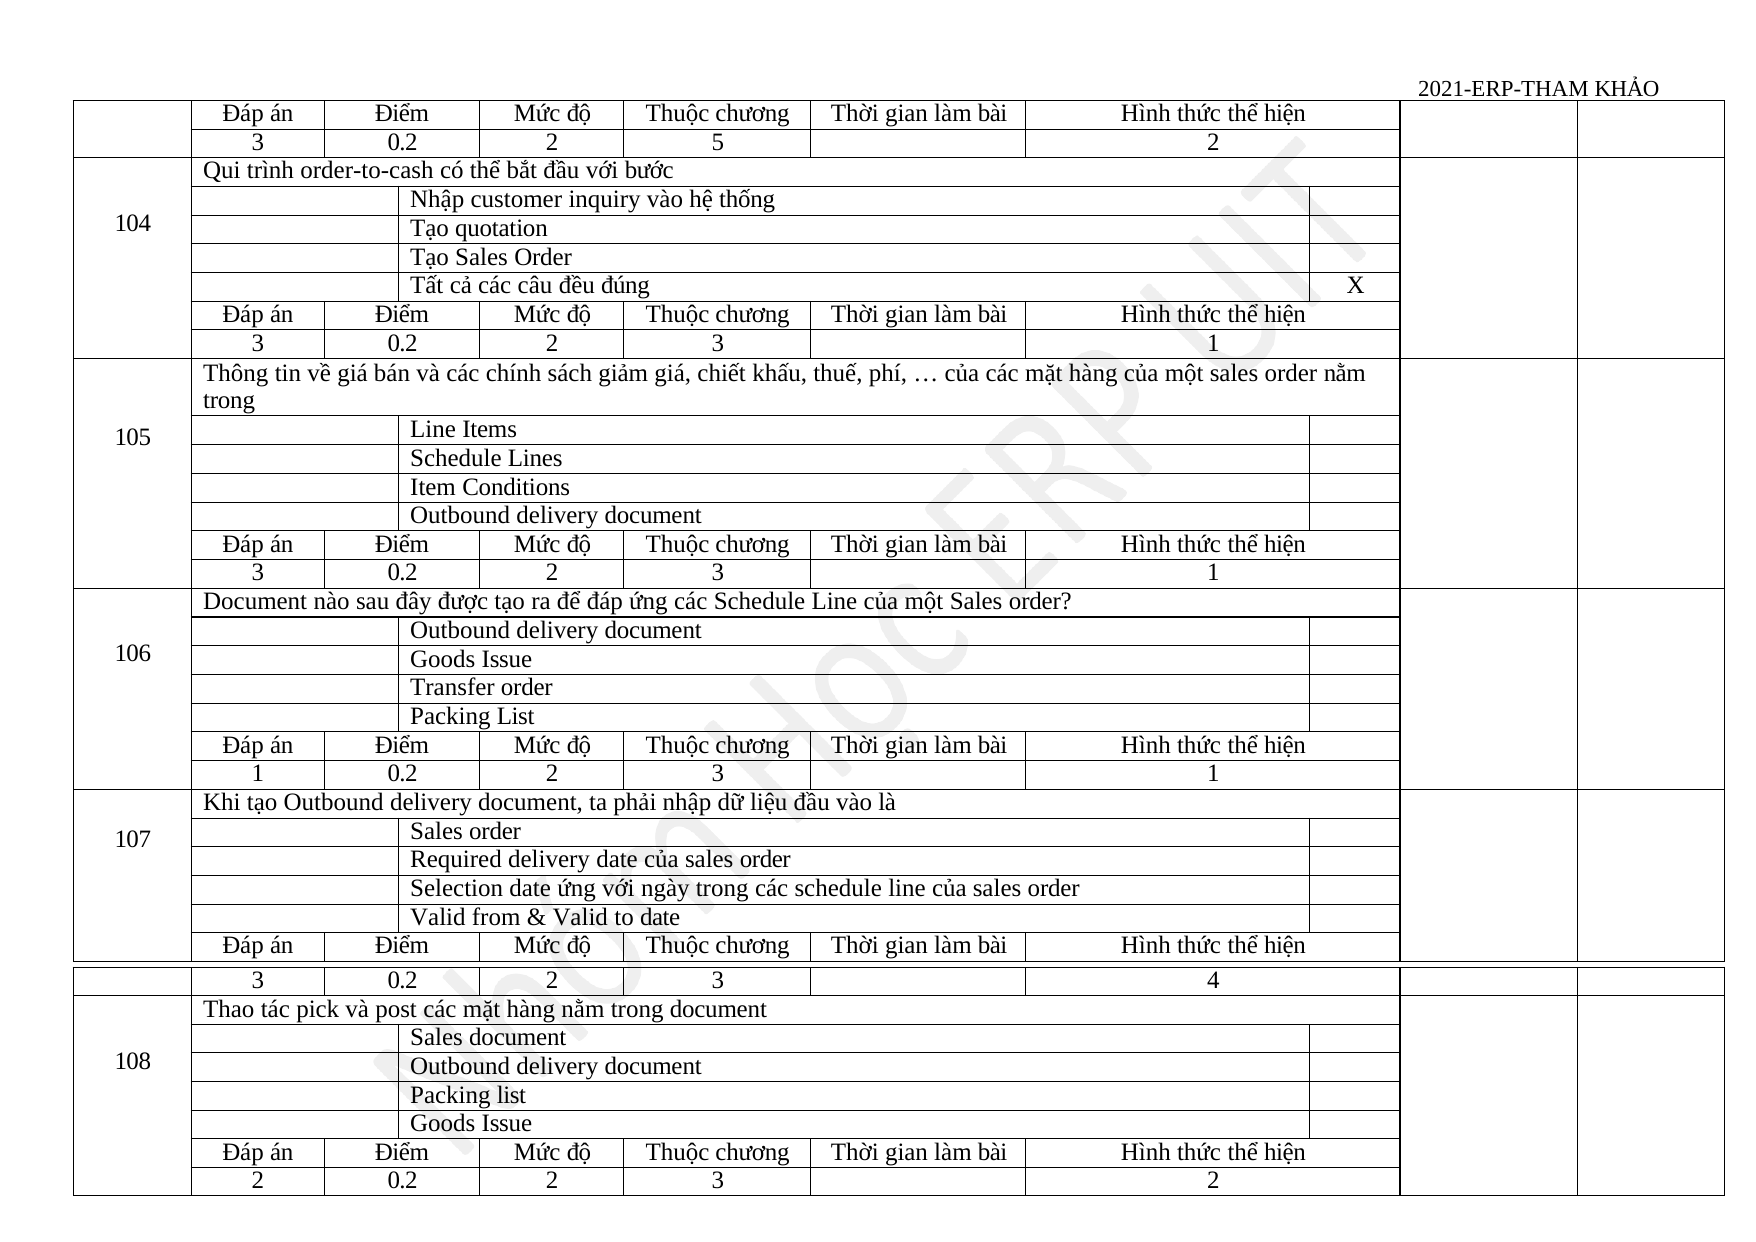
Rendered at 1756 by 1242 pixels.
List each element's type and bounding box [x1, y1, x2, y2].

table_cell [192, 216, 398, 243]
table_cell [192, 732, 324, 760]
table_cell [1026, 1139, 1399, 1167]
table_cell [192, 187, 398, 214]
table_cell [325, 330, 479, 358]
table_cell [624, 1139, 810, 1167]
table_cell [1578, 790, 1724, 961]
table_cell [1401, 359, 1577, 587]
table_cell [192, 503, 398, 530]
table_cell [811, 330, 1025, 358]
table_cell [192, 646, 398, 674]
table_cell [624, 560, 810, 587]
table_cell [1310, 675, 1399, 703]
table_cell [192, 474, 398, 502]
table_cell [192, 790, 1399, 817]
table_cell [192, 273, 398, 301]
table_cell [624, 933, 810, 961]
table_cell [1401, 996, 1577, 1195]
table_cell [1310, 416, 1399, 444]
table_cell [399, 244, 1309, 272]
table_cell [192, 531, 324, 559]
picture [373, 962, 1366, 967]
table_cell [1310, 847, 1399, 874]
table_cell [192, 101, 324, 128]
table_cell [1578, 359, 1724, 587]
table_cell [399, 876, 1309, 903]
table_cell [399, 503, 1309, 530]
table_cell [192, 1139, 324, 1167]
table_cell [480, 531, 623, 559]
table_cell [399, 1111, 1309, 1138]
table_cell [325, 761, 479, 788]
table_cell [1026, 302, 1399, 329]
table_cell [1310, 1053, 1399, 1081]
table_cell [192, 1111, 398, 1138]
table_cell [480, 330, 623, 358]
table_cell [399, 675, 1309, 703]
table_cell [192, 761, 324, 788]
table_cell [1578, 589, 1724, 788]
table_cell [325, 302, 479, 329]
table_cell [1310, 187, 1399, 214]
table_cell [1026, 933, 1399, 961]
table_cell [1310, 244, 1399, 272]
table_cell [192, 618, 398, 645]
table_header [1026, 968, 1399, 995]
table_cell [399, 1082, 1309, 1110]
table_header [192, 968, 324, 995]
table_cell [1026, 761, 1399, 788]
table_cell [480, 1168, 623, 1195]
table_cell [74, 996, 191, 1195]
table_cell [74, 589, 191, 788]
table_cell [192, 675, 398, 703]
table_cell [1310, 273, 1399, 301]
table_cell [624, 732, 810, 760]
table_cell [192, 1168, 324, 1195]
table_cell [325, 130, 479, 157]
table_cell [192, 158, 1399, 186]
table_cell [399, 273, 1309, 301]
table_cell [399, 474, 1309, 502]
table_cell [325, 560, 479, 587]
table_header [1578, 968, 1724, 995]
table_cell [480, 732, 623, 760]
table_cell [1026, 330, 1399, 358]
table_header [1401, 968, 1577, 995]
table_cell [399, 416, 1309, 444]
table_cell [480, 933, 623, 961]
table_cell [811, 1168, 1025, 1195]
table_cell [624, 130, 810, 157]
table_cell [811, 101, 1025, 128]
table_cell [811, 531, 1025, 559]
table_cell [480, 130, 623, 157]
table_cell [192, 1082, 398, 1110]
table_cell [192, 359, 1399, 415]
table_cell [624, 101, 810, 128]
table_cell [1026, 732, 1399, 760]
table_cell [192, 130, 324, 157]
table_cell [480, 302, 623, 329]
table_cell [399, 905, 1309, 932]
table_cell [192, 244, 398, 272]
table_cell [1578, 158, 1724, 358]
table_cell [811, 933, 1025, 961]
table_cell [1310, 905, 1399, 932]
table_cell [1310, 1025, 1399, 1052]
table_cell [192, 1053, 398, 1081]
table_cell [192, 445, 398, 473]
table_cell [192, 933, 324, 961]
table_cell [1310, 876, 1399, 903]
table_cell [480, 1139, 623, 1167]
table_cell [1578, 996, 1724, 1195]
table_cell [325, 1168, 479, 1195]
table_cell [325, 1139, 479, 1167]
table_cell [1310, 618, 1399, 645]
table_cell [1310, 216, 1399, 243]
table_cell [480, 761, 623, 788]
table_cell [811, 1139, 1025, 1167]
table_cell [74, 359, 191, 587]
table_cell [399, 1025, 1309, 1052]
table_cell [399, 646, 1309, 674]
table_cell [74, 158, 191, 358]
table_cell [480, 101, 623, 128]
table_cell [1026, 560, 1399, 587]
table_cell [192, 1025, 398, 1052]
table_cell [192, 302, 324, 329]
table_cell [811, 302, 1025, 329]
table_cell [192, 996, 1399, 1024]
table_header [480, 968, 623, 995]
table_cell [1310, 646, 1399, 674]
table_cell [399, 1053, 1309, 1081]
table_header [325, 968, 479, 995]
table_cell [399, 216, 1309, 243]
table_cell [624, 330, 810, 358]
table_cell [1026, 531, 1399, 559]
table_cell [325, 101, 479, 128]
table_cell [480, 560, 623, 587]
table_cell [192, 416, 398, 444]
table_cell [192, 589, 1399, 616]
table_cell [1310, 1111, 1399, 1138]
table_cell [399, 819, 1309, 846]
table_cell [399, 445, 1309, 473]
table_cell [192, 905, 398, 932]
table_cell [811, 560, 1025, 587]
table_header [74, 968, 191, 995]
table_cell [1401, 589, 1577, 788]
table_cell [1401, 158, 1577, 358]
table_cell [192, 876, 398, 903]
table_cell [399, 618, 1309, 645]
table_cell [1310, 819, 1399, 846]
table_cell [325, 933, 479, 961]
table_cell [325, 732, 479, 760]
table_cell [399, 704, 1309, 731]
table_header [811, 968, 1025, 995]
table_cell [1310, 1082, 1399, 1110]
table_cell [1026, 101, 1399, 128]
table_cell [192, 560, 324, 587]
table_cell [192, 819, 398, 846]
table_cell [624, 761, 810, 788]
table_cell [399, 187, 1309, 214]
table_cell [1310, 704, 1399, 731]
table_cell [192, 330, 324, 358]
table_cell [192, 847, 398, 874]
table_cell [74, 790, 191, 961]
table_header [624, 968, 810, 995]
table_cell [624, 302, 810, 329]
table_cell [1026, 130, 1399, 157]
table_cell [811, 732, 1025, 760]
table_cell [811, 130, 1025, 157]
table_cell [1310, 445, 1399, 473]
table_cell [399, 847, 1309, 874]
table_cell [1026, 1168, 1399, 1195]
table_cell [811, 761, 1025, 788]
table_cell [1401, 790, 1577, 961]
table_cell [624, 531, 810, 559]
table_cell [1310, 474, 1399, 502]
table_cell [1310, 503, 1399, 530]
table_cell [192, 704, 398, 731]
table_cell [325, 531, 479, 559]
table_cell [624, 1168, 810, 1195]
